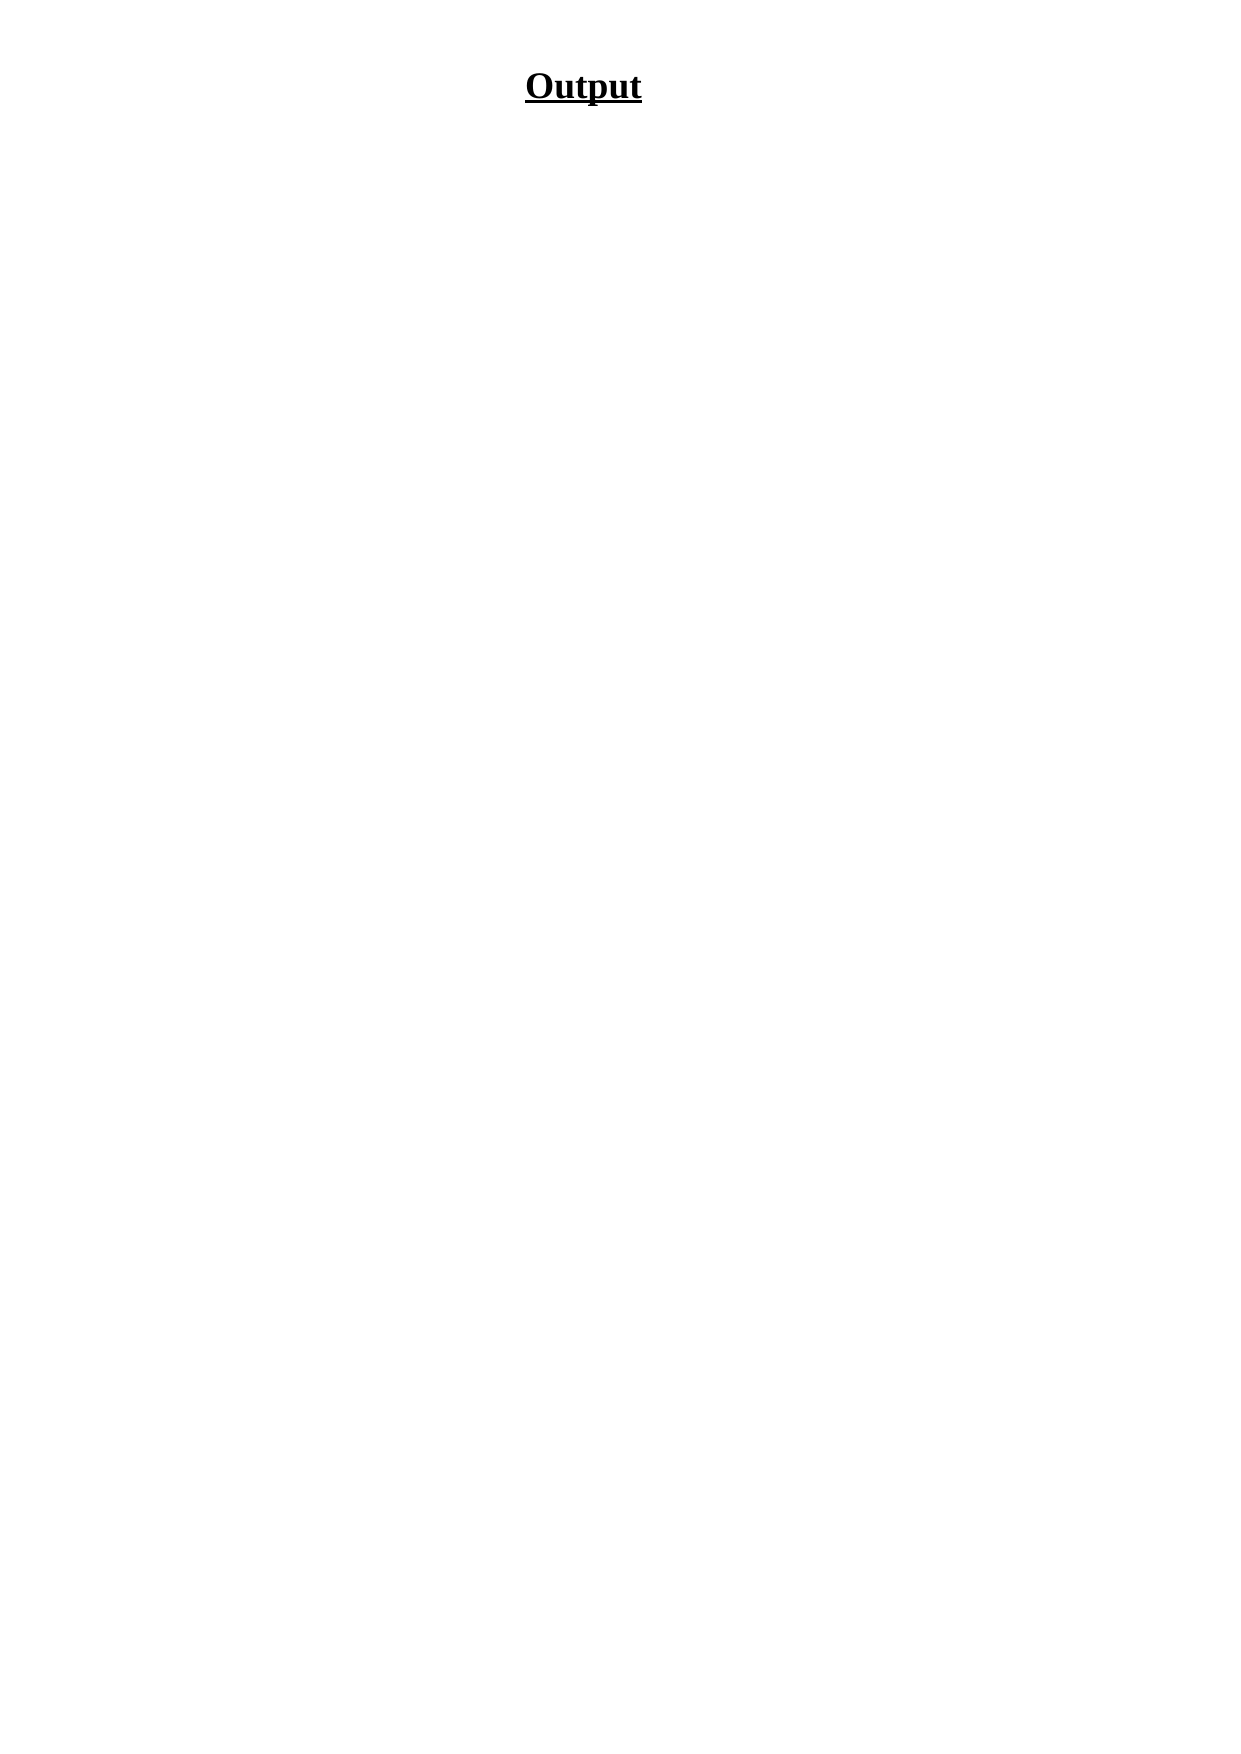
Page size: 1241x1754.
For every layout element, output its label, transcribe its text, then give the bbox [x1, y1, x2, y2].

text Output [450, 63, 1165, 106]
